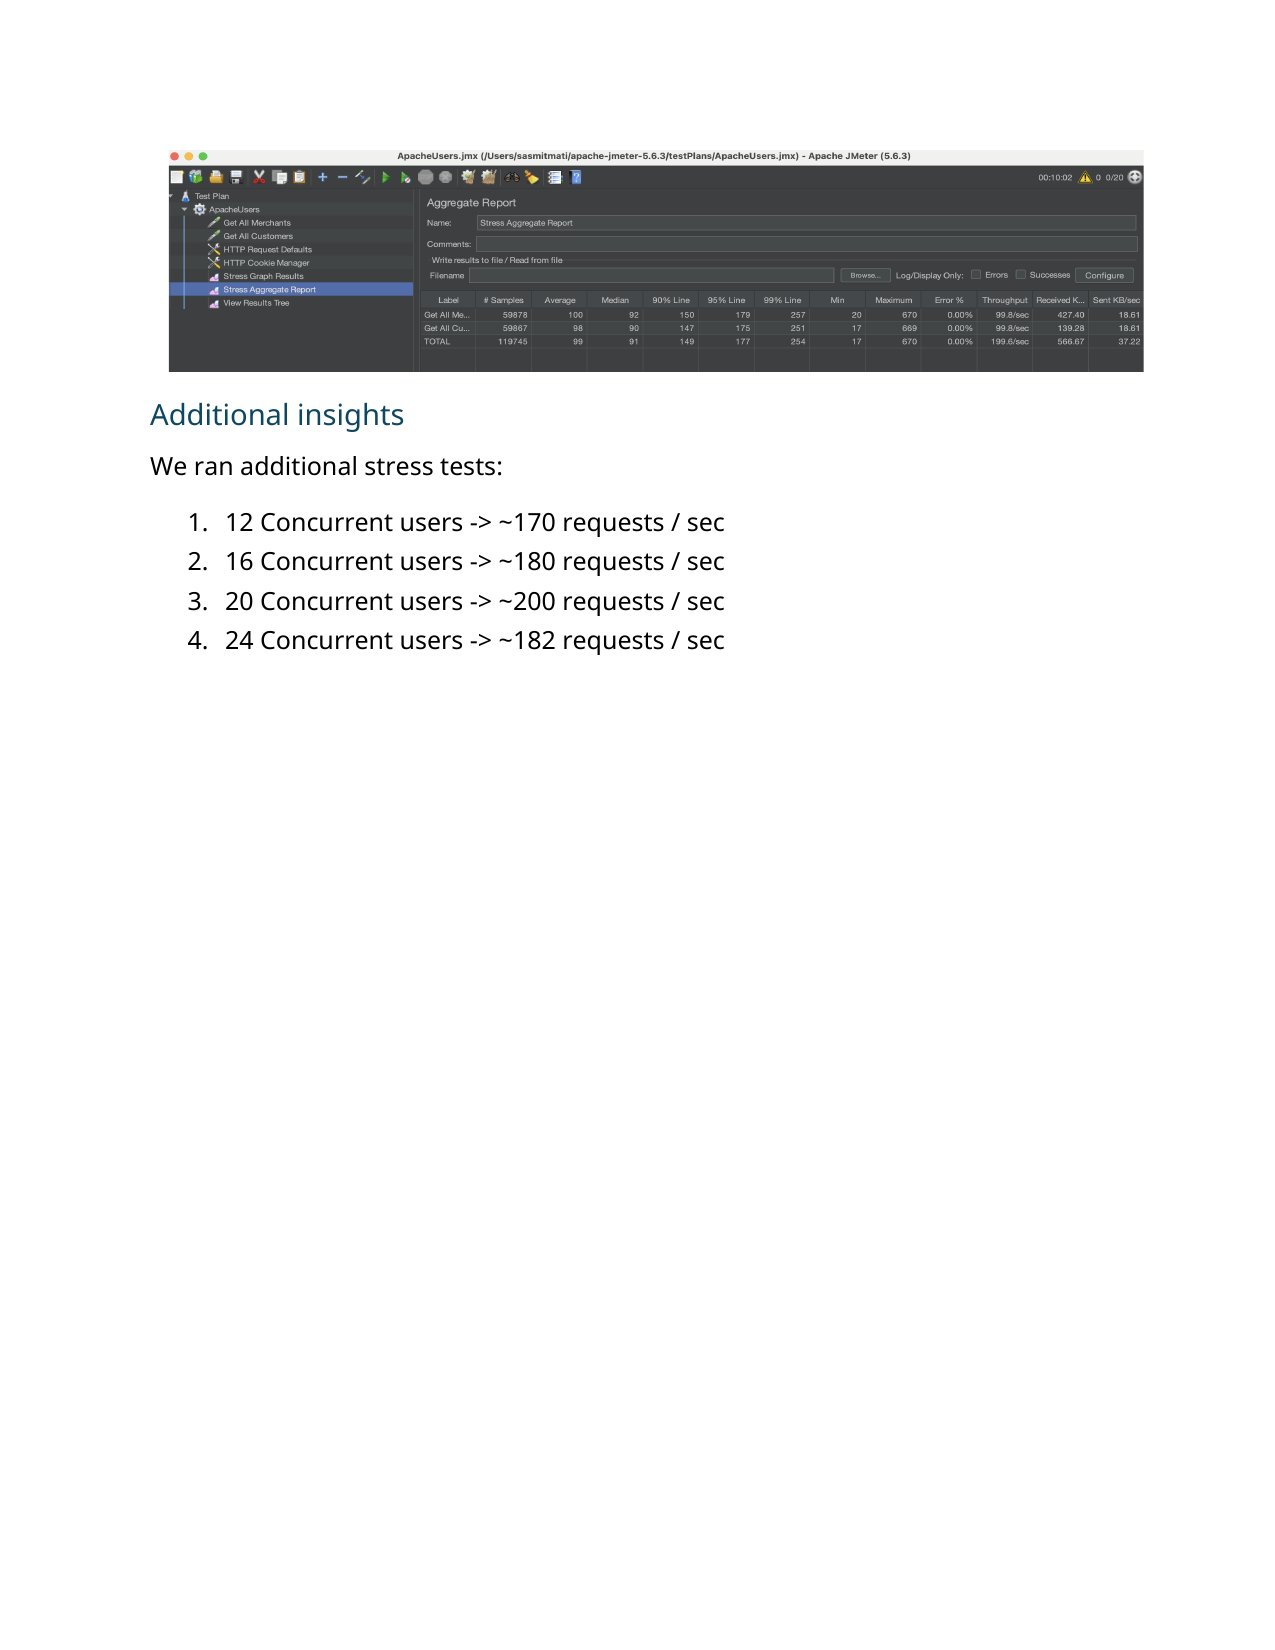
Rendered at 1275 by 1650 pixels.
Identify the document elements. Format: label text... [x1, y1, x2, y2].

text We ran additional stress tests: [150, 448, 1125, 482]
subtitle Additional insights [150, 394, 1125, 434]
list 16 Concurrent users -> ~180 requests / sec [187, 544, 1125, 578]
list 12 Concurrent users -> ~170 requests / sec [187, 504, 1125, 538]
list 24 Concurrent users -> ~182 requests / sec [187, 623, 1125, 657]
list 20 Concurrent users -> ~200 requests / sec [187, 583, 1125, 617]
